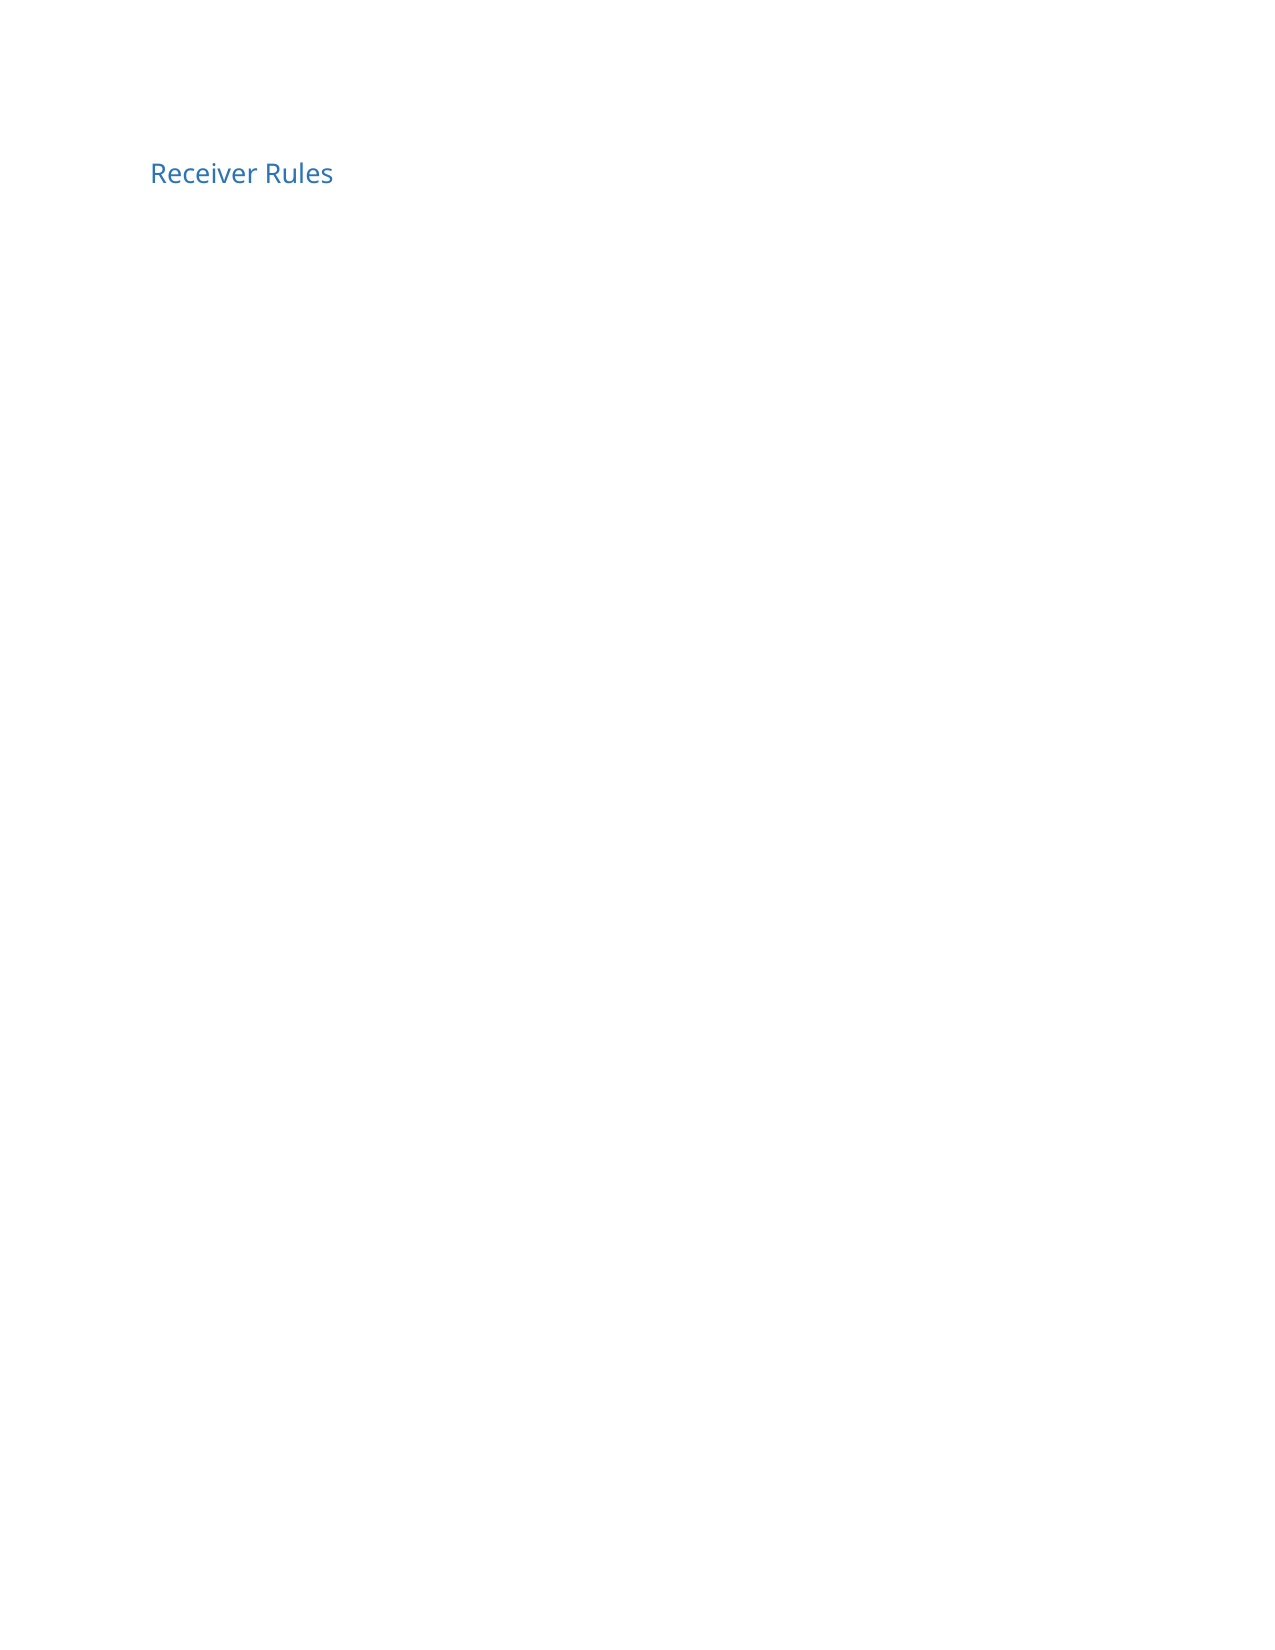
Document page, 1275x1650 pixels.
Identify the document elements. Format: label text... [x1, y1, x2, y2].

subtitle Receiver Rules [150, 154, 1125, 191]
